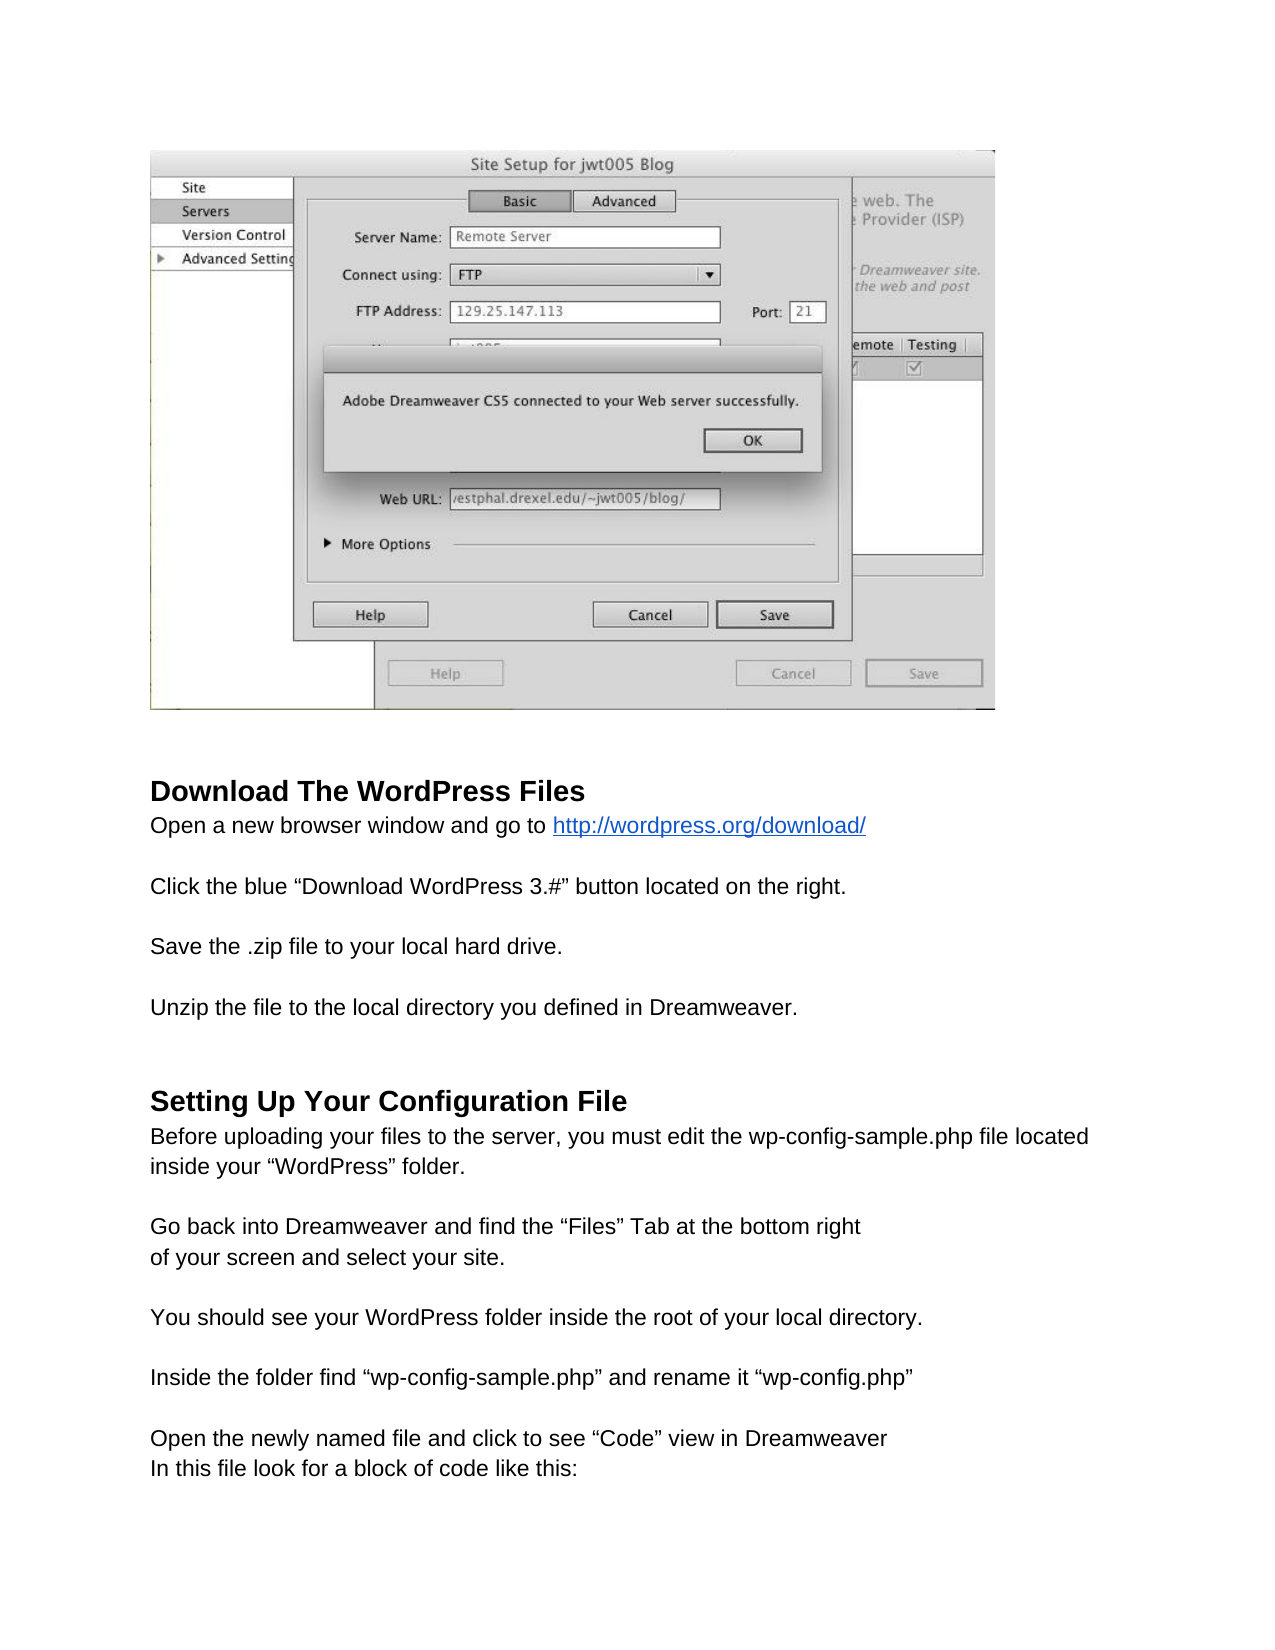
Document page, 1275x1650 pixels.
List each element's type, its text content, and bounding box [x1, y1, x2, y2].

text Open the newly named file and click to see “Code” view in Dreamweaver [150, 1425, 1125, 1451]
text Download The WordPress Files [150, 774, 1125, 807]
text Go back into Dreamweaver and find the “Files” Tab at the bottom right [150, 1213, 1125, 1239]
text Open a new browser window and go to http://wordpress.org/download/ [150, 812, 1125, 838]
text of your screen and select your site. [150, 1243, 1125, 1270]
text Before uploading your files to the server, you must edit the wp-config-sample.php file located inside your “WordPress” folder. [150, 1123, 1125, 1179]
text Click the blue “Download WordPress 3.#” button located on the right. [150, 873, 1125, 899]
text Save the .zip file to your local hard drive. [150, 933, 1125, 959]
text In this file look for a block of code like this: [150, 1455, 1125, 1481]
text Unzip the file to the local directory you defined in Dreamweaver. [150, 993, 1125, 1020]
text You should see your WordPress folder inside the root of your local directory. [150, 1304, 1125, 1330]
text Inside the folder find “wp-config-sample.php” and rename it “wp-config.php” [150, 1364, 1125, 1391]
picture [150, 150, 996, 710]
text Setting Up Your Configuration File [150, 1084, 1125, 1118]
